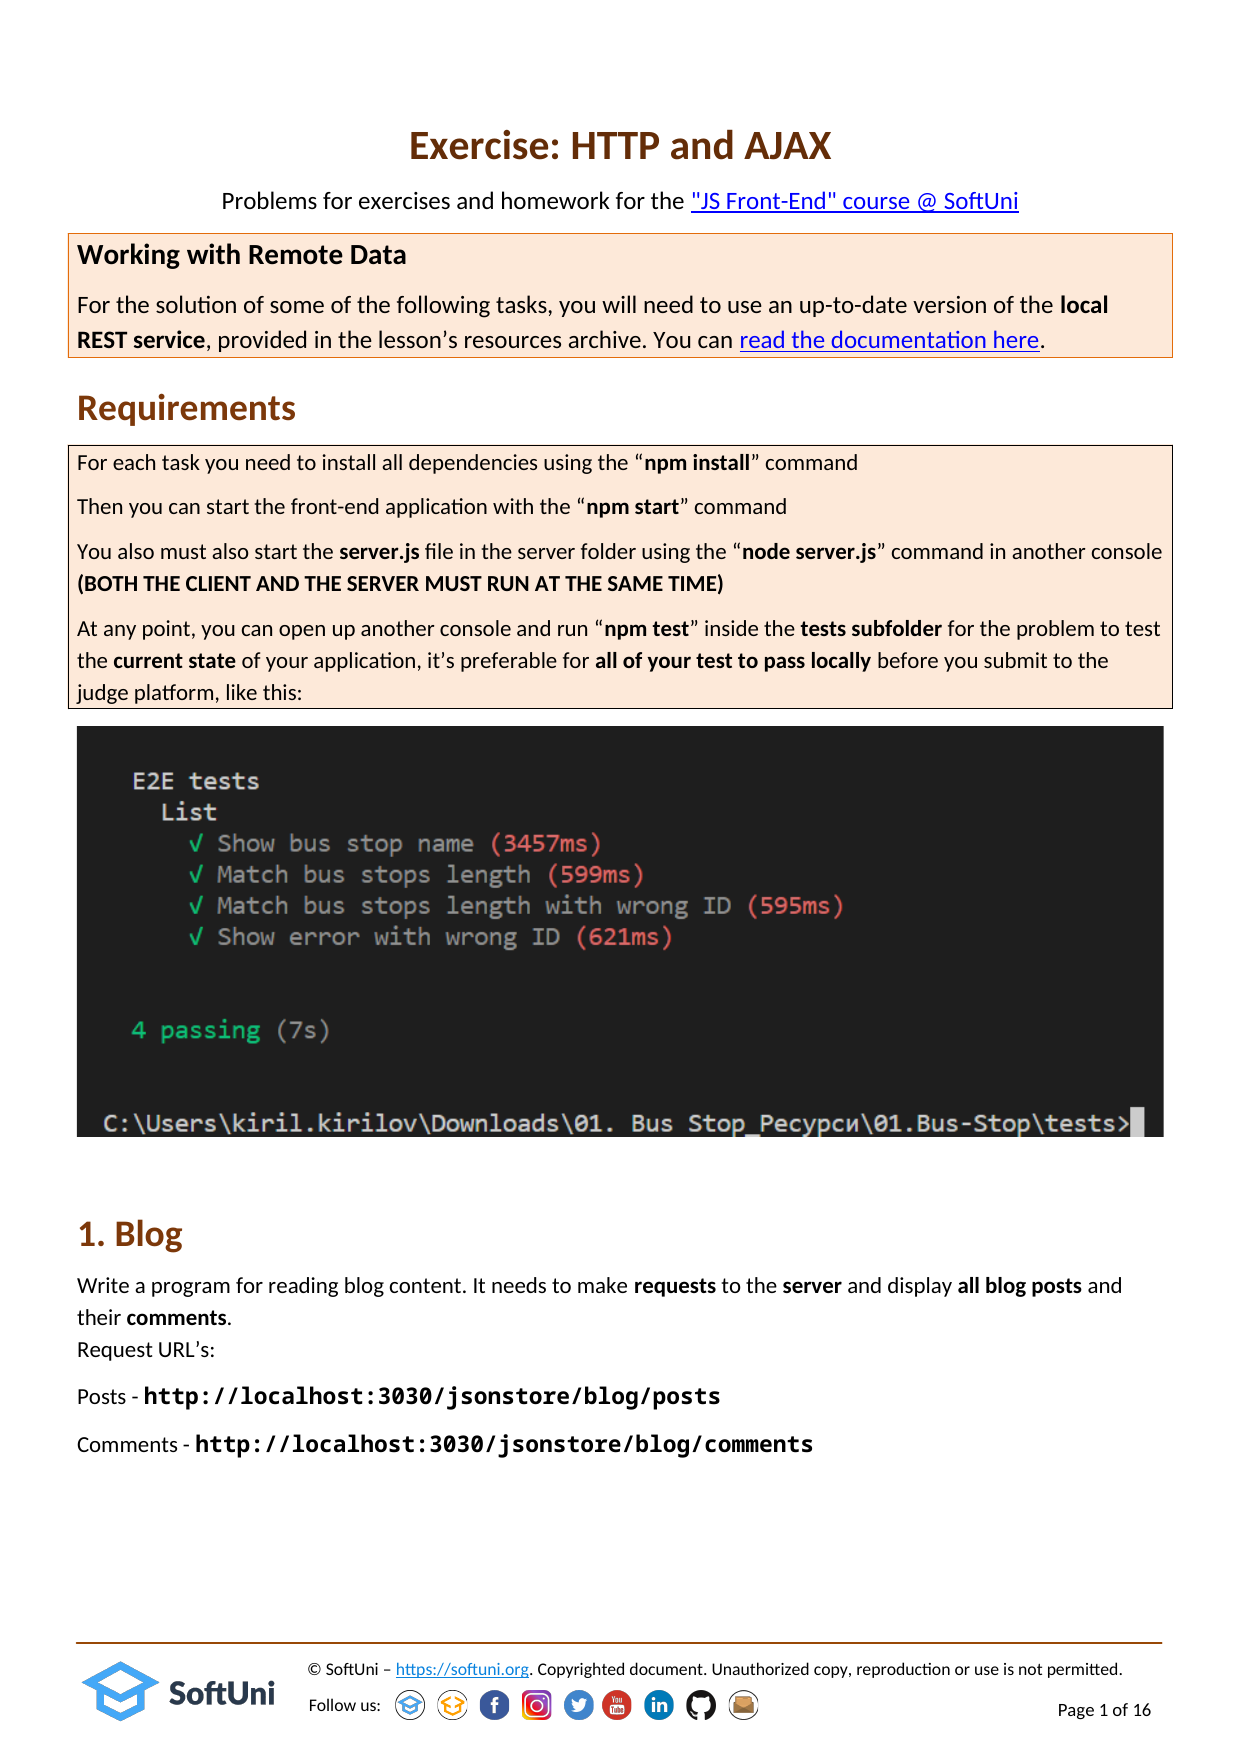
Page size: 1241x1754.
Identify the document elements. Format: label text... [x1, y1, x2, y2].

picture [437, 1690, 468, 1720]
picture [395, 1690, 425, 1720]
subtitle Blog [77, 1210, 1163, 1256]
picture [644, 1690, 653, 1699]
text Problems for exercises and homework for the "JS Front-End" course @ SoftUni [77, 186, 1163, 216]
text You also must also start the server.js file in the server folder using the “node server.js” command in another console (BOTH THE CLIENT AND THE SERVER MUST RUN AT THE SAME TIME) [69, 534, 1172, 597]
text Working with Remote Data [69, 234, 1172, 272]
text Comments - http://localhost:3030/jsonstore/blog/comments [77, 1428, 1163, 1459]
text For the solution of some of the following tasks, you will need to use an up-to-date version of the local REST service, provided in the lesson’s resources archive. You can read the documentation here. [69, 286, 1172, 357]
text For each task you need to install all dependencies using the “npm install” command [69, 446, 1172, 476]
subtitle Requirements [77, 383, 1163, 429]
picture [686, 1690, 716, 1720]
picture [728, 1690, 759, 1720]
picture [658, 1702, 667, 1712]
picture [564, 1690, 594, 1720]
text Exercise: HTTP and AJAX [77, 119, 1163, 169]
text Posts - http://localhost:3030/jsonstore/blog/posts [77, 1380, 1163, 1411]
picture [479, 1690, 510, 1720]
picture [76, 726, 1164, 1137]
picture [665, 1711, 674, 1720]
picture [665, 1690, 674, 1699]
picture [644, 1711, 653, 1720]
picture [602, 1690, 632, 1720]
picture [75, 1655, 281, 1727]
text Then you can start the front-end application with the “npm start” command [69, 489, 1172, 520]
picture [522, 1690, 552, 1720]
text At any point, you can open up another console and run “npm test” inside the tests subfolder for the problem to test the current state of your application, it’s preferable for all of your test to pass locally before you submit to the judge platform, like this: [69, 611, 1172, 708]
text Write a program for reading blog content. It needs to make requests to the server and display all blog posts and their comments. Request URL’s: [77, 1271, 1163, 1363]
